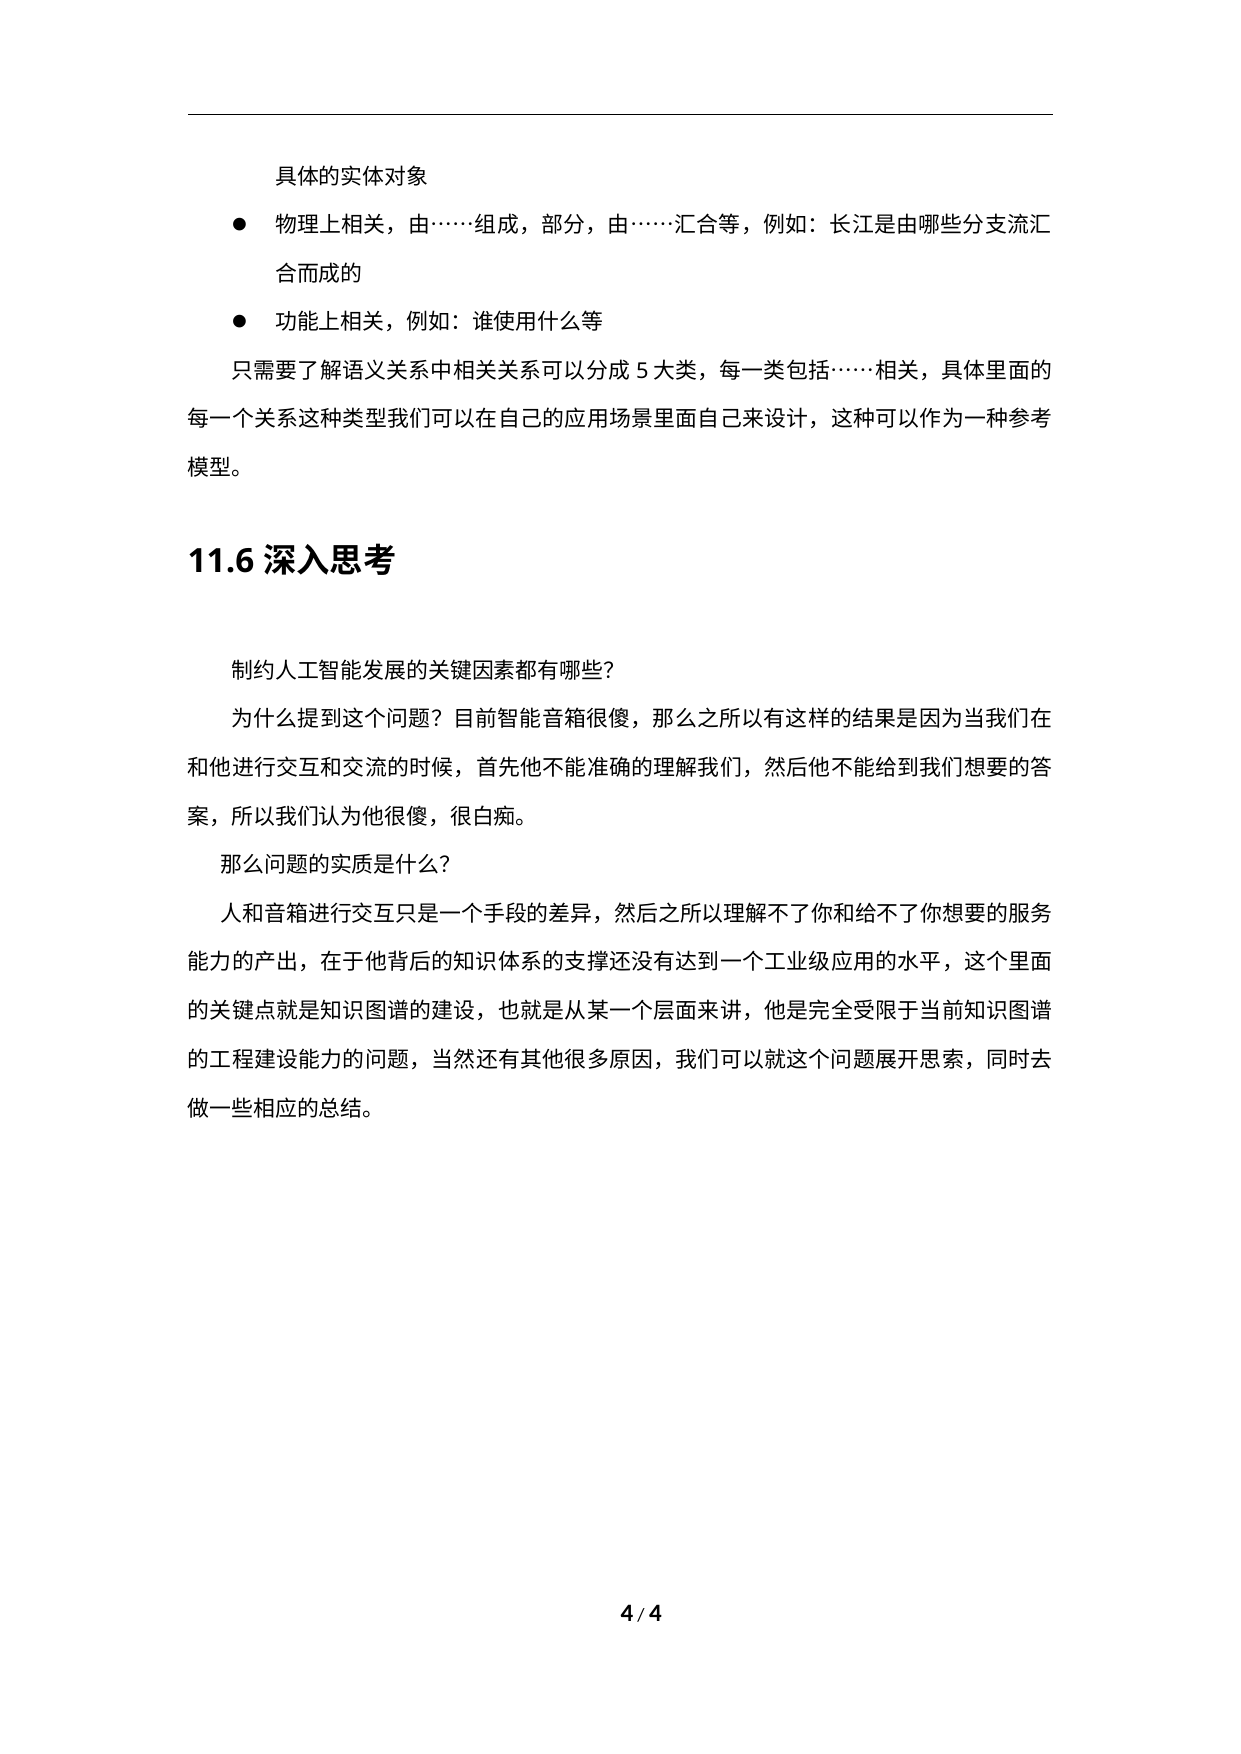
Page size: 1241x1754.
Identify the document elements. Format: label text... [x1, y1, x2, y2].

text 制约人工智能发展的关键因素都有哪些？ [187, 653, 1053, 685]
subtitle 11.6 深入思考 [187, 525, 1053, 590]
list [231, 158, 1053, 191]
list 功能上相关，例如：谁使用什么等 [231, 304, 1053, 336]
list 那么问题的实质是什么？ [220, 847, 1053, 879]
text 只需要了解语义关系中相关关系可以分成5大类，每一类包括……相关，具体里面的每一个关系这种类型我们可以在自己的应用场景里面自己来设计，这种可以作为一种参考模型。 [187, 352, 1053, 482]
text 人和音箱进行交互只是一个手段的差异，然后之所以理解不了你和给不了你想要的服务能力的产出，在于他背后的知识体系的支撑还没有达到一个工业级应用的水平，这个里面的关键点就是知识图谱的建设，也就是从某一个层面来讲，他是完全受限于当前知识图谱的工程建设能力的问题，当然还有其他很多原因，我们可以就这个问题展开思索，同时去做一些相应的总结。 [187, 895, 1053, 1123]
list 物理上相关，由……组成，部分，由……汇合等，例如：长江是由哪些分支流汇合而成的 [231, 207, 1053, 288]
text 为什么提到这个问题？目前智能音箱很傻，那么之所以有这样的结果是因为当我们在和他进行交互和交流的时候，首先他不能准确的理解我们，然后他不能给到我们想要的答案，所以我们认为他很傻，很白痴。 [187, 701, 1053, 831]
